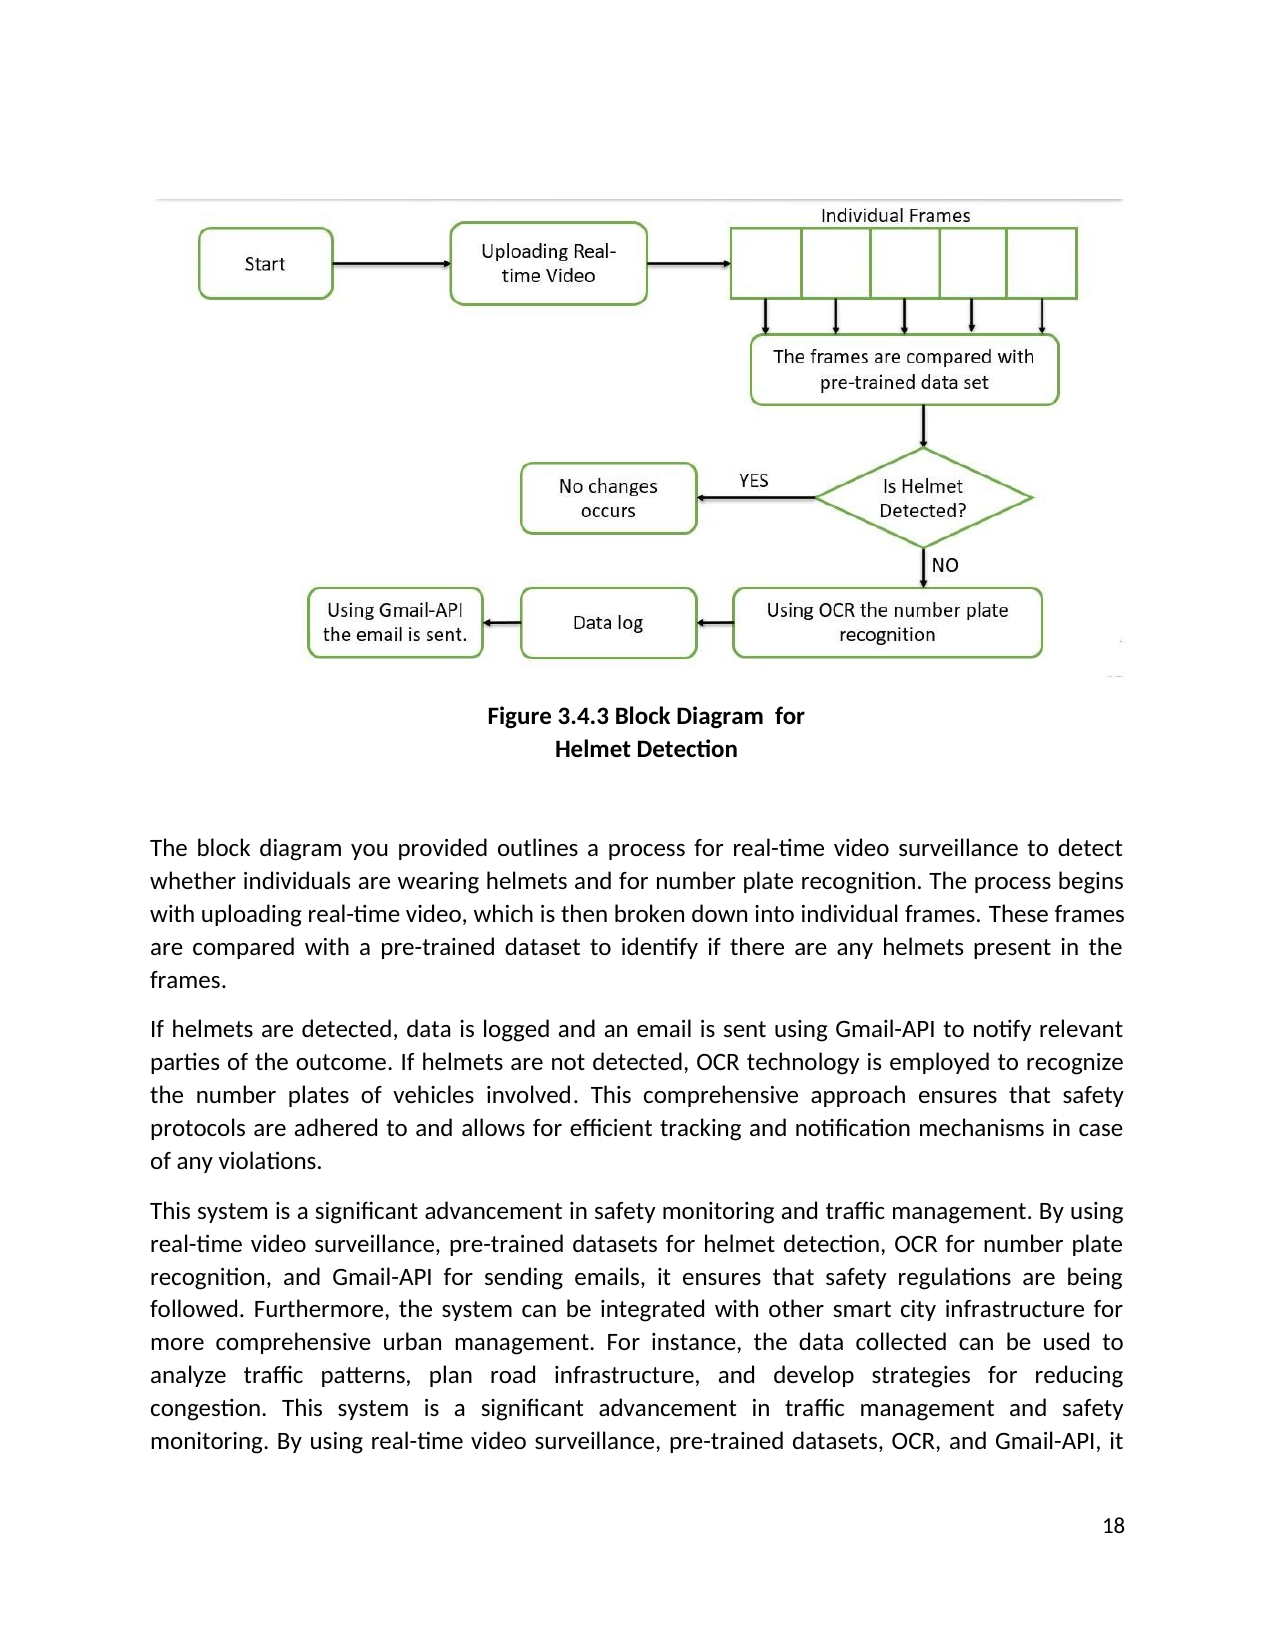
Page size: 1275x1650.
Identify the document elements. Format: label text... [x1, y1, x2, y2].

picture [148, 199, 1125, 679]
text If helmets are detected, data is logged and an email is sent using Gmail-API to notify relevant parties of the outcome. If helmets are not detected, OCR technology is employed to recognize the number plates of vehicles involved. This comprehensive approach ensures that safety protocols are adhered to and allows for efficient tracking and notification mechanisms in case of any violations. [150, 1013, 1125, 1176]
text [150, 1195, 1125, 1456]
text The block diagram you provided outlines a process for real-time video surveillance to detect whether individuals are wearing helmets and for number plate recognition. The process begins with uploading real-time video, which is then broken down into individual frames. These frames are compared with a pre-trained dataset to identify if there are any helmets present in the frames. [150, 832, 1125, 994]
text Figure 3.4.3 Block Diagram for Helmet Detection [477, 679, 816, 764]
